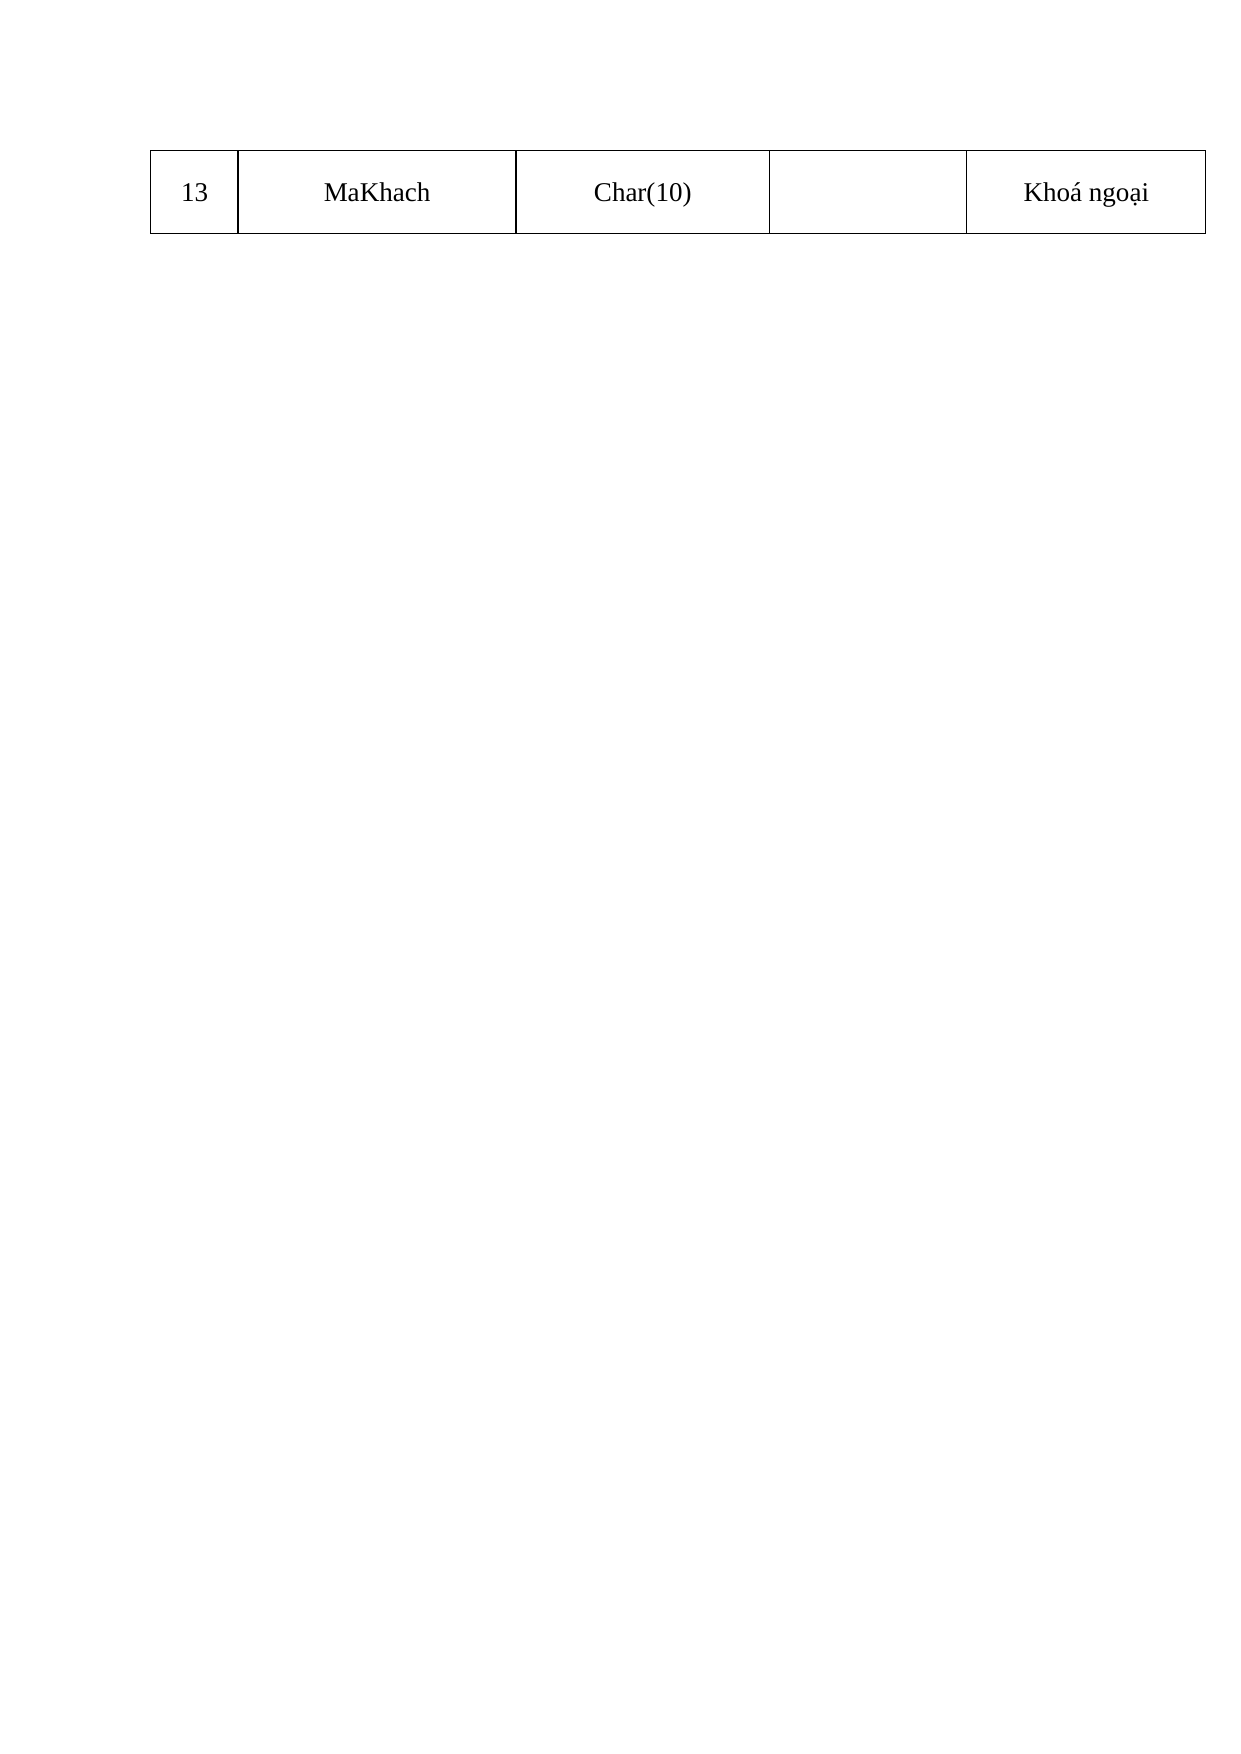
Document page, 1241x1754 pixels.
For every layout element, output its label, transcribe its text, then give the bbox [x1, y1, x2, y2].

table_cell 13 [151, 151, 237, 232]
table_cell MaKhach [239, 151, 515, 232]
table_cell [770, 151, 966, 232]
table_cell Char(10) [517, 151, 769, 232]
table_cell Khoá ngoại [967, 151, 1205, 232]
